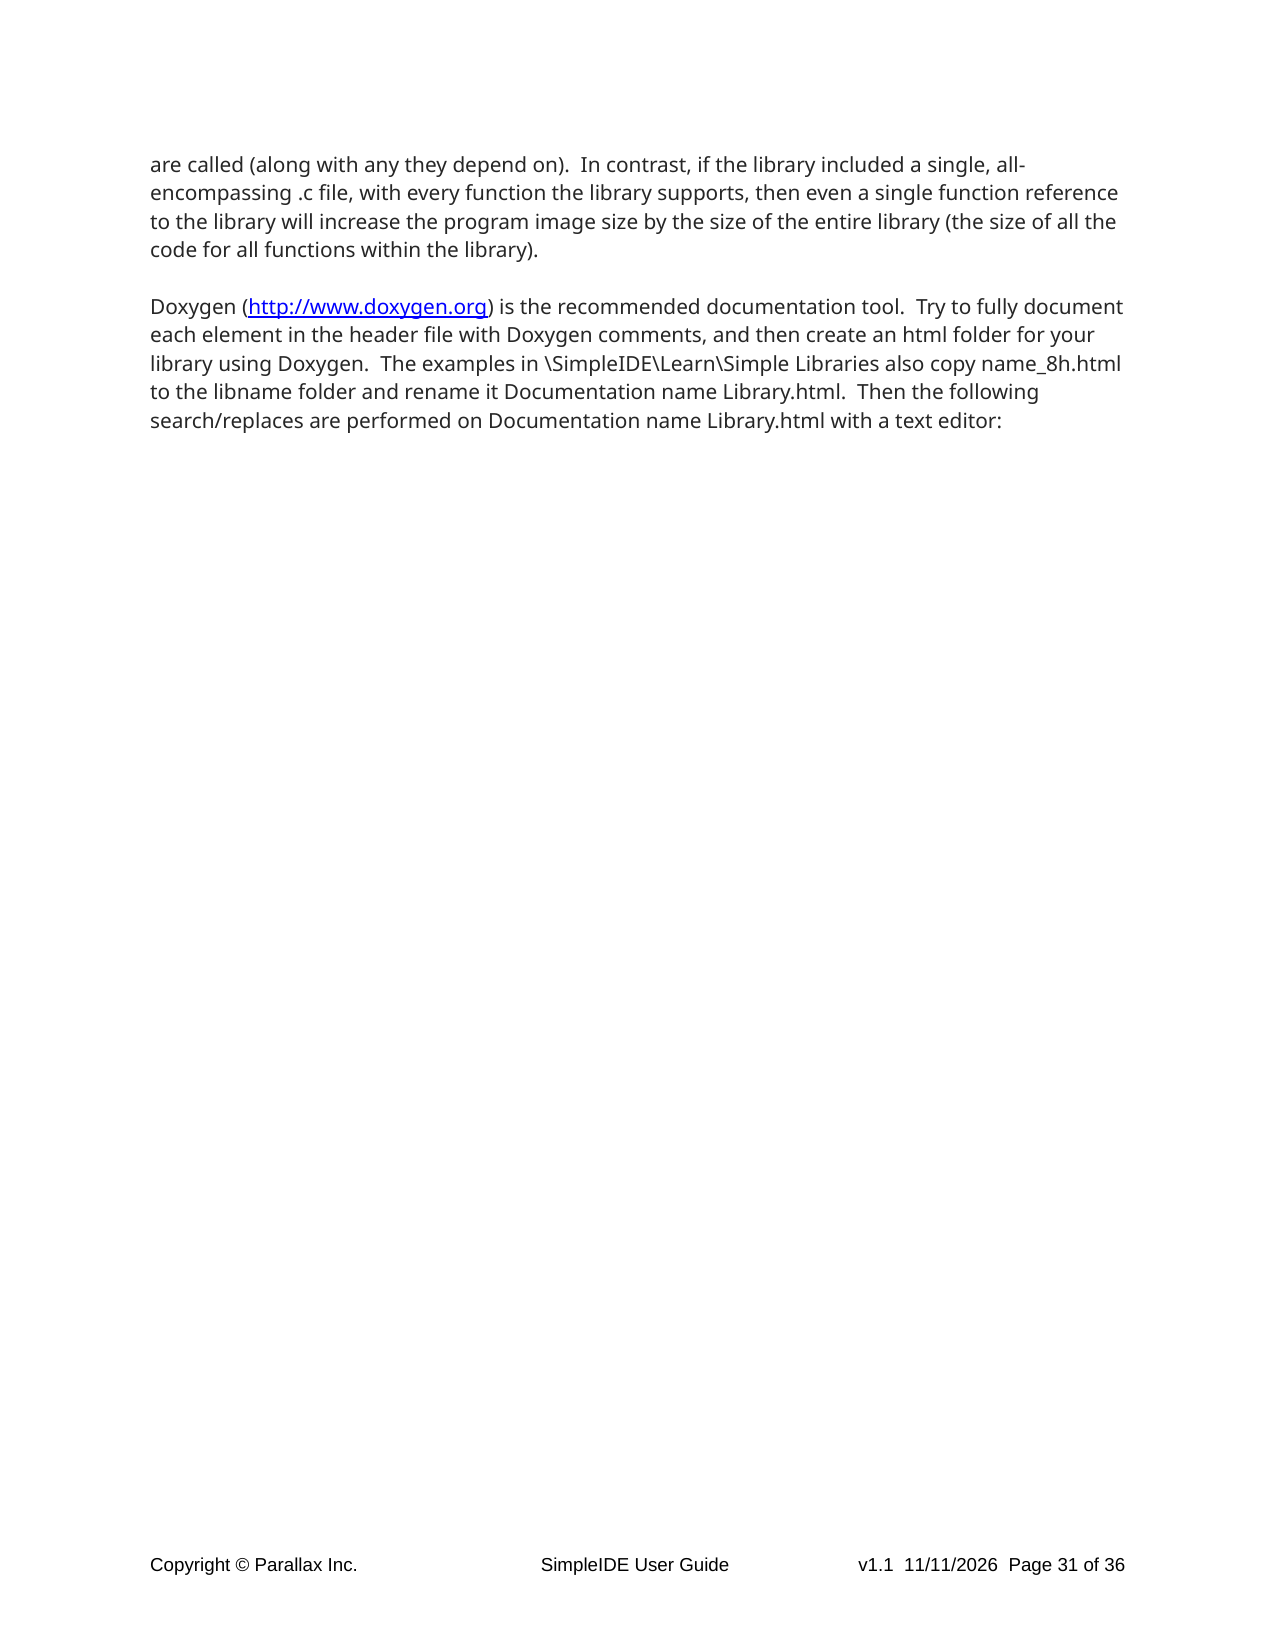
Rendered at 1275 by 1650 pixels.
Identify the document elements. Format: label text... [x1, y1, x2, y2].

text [150, 150, 1125, 264]
text Doxygen (http://www.doxygen.org) is the recommended documentation tool. Try to fully document each element in the header file with Doxygen comments, and then create an html folder for your library using Doxygen. The examples in \SimpleIDE\Learn\Simple Libraries also copy name_8h.html to the libname folder and rename it Documentation name Library.html. Then the following search/replaces are performed on Documentation name Library.html with a text editor: [150, 264, 1125, 434]
